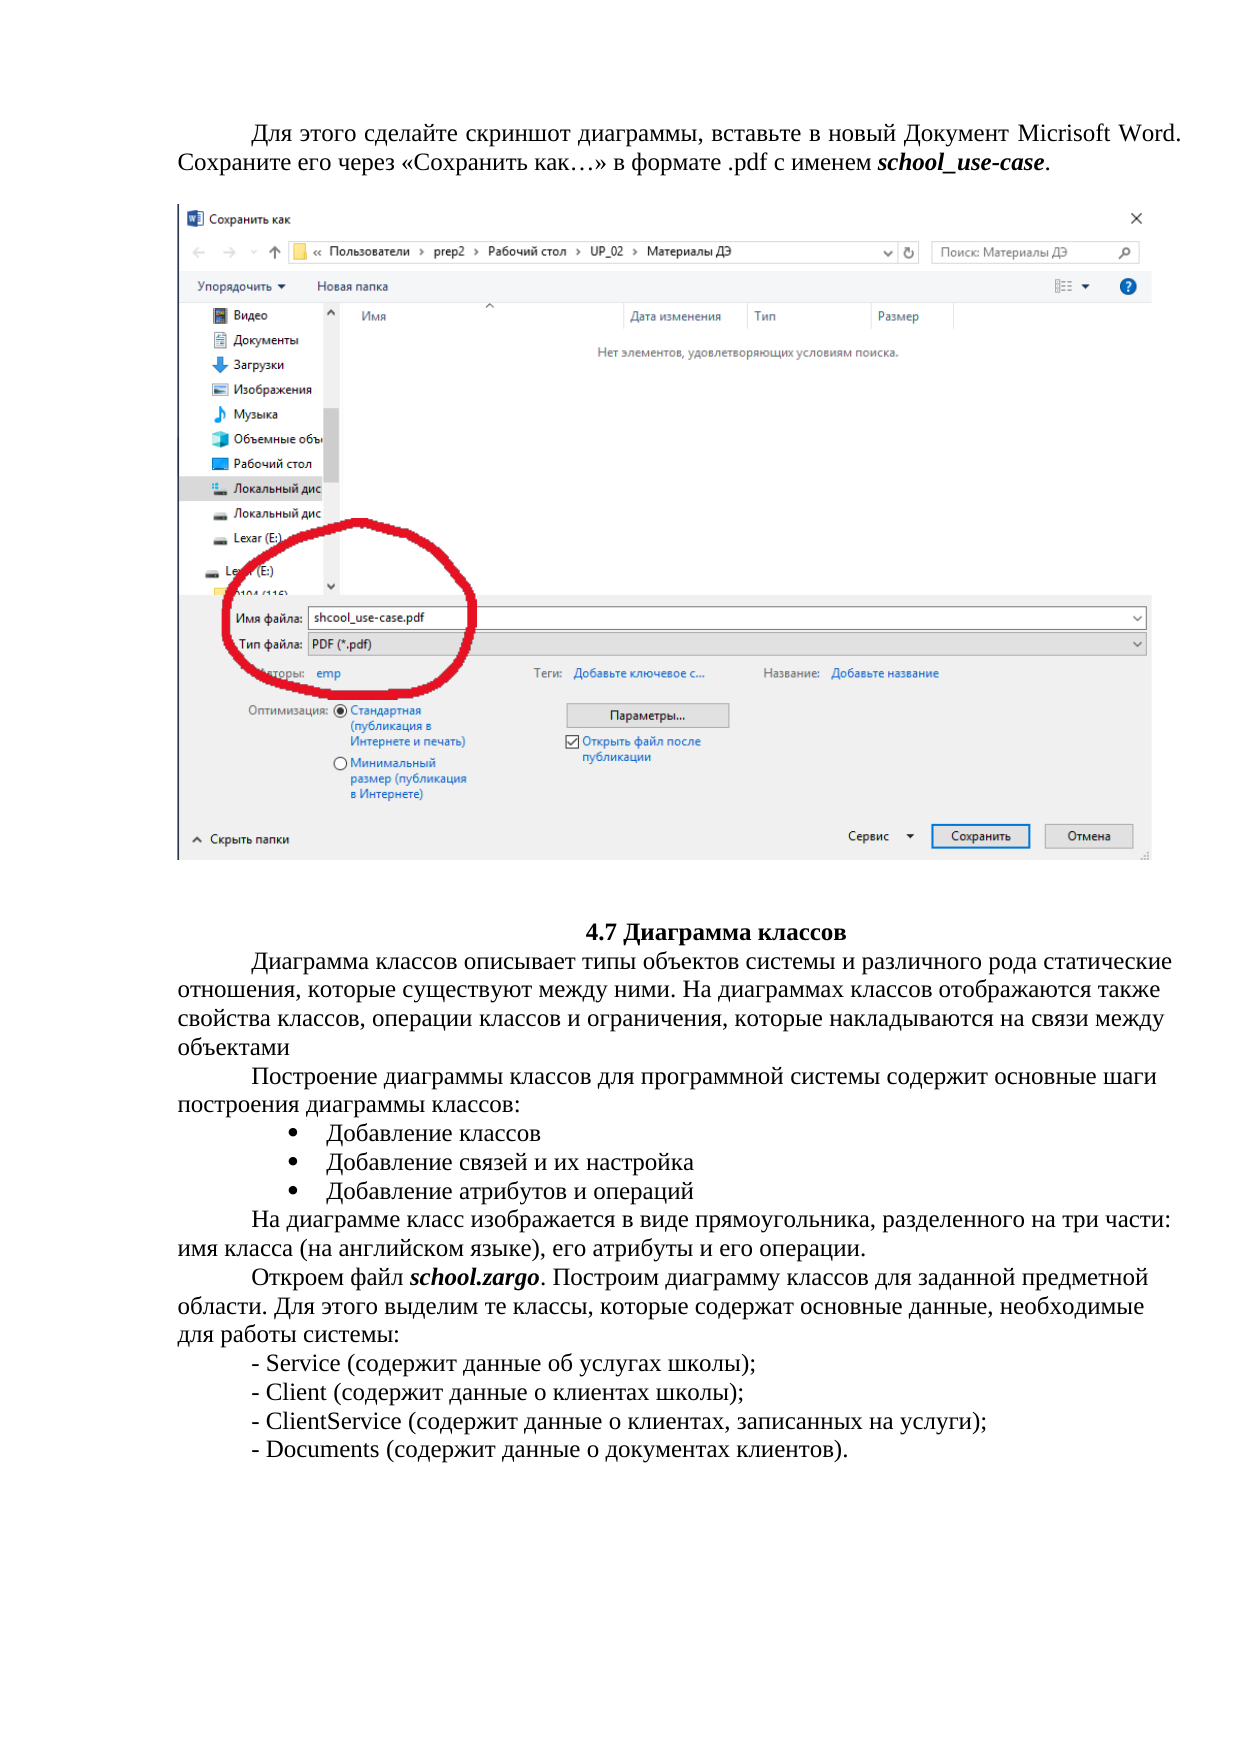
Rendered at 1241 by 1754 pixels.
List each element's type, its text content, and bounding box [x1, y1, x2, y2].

text 4.7 Диаграмма классов [177, 917, 1181, 946]
text Диаграмма классов описывает типы объектов системы и различного рода статические отношения, которые существуют между ними. На диаграммах классов отображаются также свойства классов, операции классов и ограничения, которые накладываются на связи между объектами [177, 946, 1181, 1061]
text Для этого сделайте скриншот диаграммы, вставьте в новый Документ Micrisoft Word. Сохраните его через «Сохранить как…» в формате .pdf с именем school_use-case. [177, 118, 1181, 176]
text - ClientService (содержит данные о клиентах, записанных на услуги); [177, 1406, 1181, 1434]
text - Client (содержит данные о клиентах школы); [177, 1377, 1181, 1406]
text - Service (содержит данные об услугах школы); [177, 1348, 1181, 1377]
list Добавление связей и их настройка [288, 1147, 1181, 1176]
list Добавление атрибутов и операций [288, 1176, 1181, 1204]
text - Documents (содержит данные о документах клиентов). [177, 1434, 1181, 1463]
list Добавление классов [288, 1118, 1181, 1147]
text Построение диаграммы классов для программной системы содержит основные шаги построения диаграммы классов: [177, 1061, 1181, 1118]
picture [177, 204, 1152, 860]
text На диаграмме класс изображается в виде прямоугольника, разделенного на три части: имя класса (на английском языке), его атрибуты и его операции. [177, 1204, 1181, 1262]
text Откроем файл school.zargo. Построим диаграмму классов для заданной предметной области. Для этого выделим те классы, которые содержат основные данные, необходимые для работы системы: [177, 1262, 1181, 1348]
